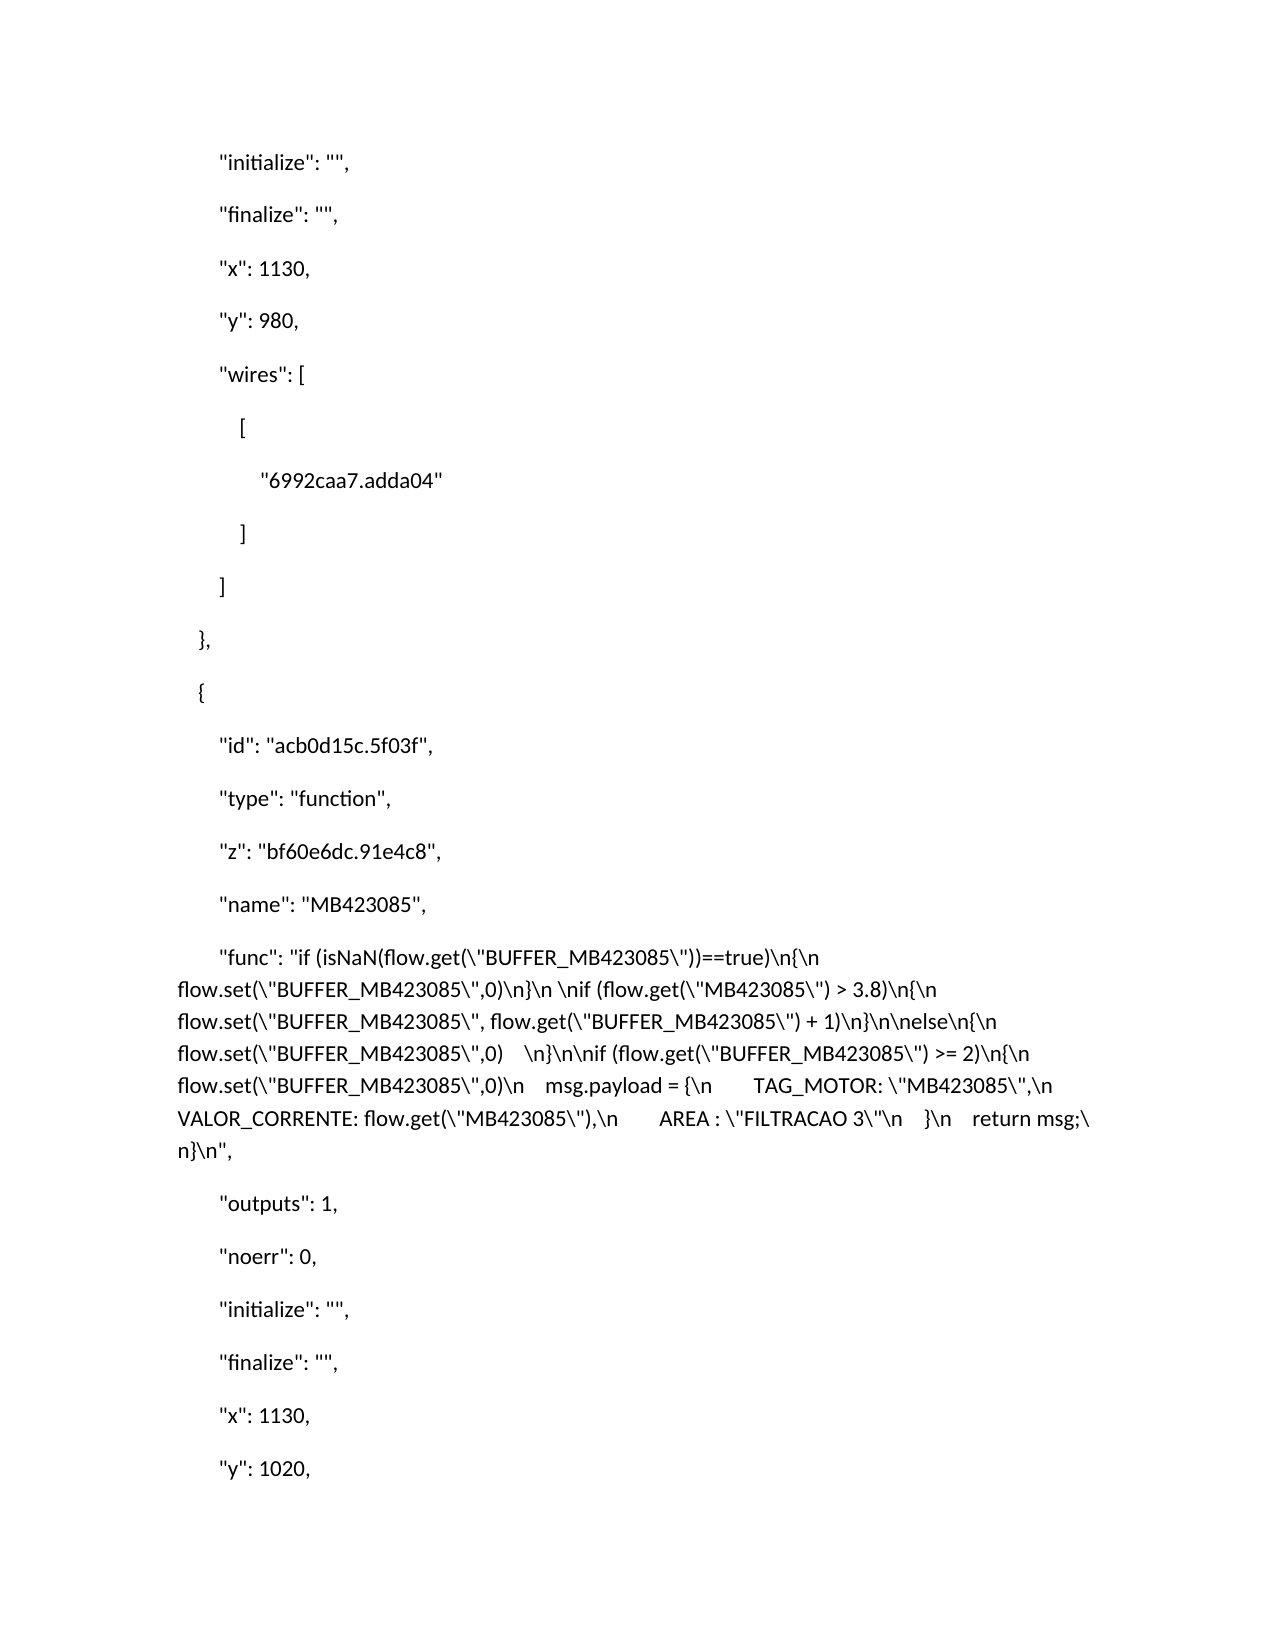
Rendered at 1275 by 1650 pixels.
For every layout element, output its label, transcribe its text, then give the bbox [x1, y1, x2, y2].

text ] [177, 519, 1098, 547]
text ] [177, 572, 1098, 600]
text "type": "function", [177, 784, 1098, 812]
text }, [177, 625, 1098, 653]
text "name": "MB423085", [177, 890, 1098, 918]
text [ [177, 413, 1098, 441]
text "wires": [ [177, 360, 1098, 388]
text "y": 980, [177, 307, 1098, 335]
text "initialize": "", [177, 1295, 1098, 1323]
text "x": 1130, [177, 1401, 1098, 1429]
text "func": "if (isNaN(flow.get(\"BUFFER_MB423085\"))==true)\n{\n flow.set(\"BUFFER_MB423085\",0)\n}\n \nif (flow.get(\"MB423085\") > 3.8)\n{\n flow.set(\"BUFFER_MB423085\", flow.get(\"BUFFER_MB423085\") + 1)\n}\n\nelse\n{\n flow.set(\"BUFFER_MB423085\",0) \n}\n\nif (flow.get(\"BUFFER_MB423085\") >= 2)\n{\n flow.set(\"BUFFER_MB423085\",0)\n msg.payload = {\n TAG_MOTOR: \"MB423085\",\n VALOR_CORRENTE: flow.get(\"MB423085\"),\n AREA : \"FILTRACAO 3\"\n }\n return msg;\n}\n", [177, 943, 1098, 1164]
text "y": 1020, [177, 1454, 1098, 1482]
text { [177, 678, 1098, 706]
text "finalize": "", [177, 1348, 1098, 1376]
text "initialize": "", [177, 148, 1098, 176]
text "noerr": 0, [177, 1242, 1098, 1270]
text "x": 1130, [177, 254, 1098, 282]
text "finalize": "", [177, 201, 1098, 229]
text "id": "acb0d15c.5f03f", [177, 731, 1098, 759]
text "outputs": 1, [177, 1189, 1098, 1217]
text "6992caa7.adda04" [177, 466, 1098, 494]
text "z": "bf60e6dc.91e4c8", [177, 837, 1098, 865]
